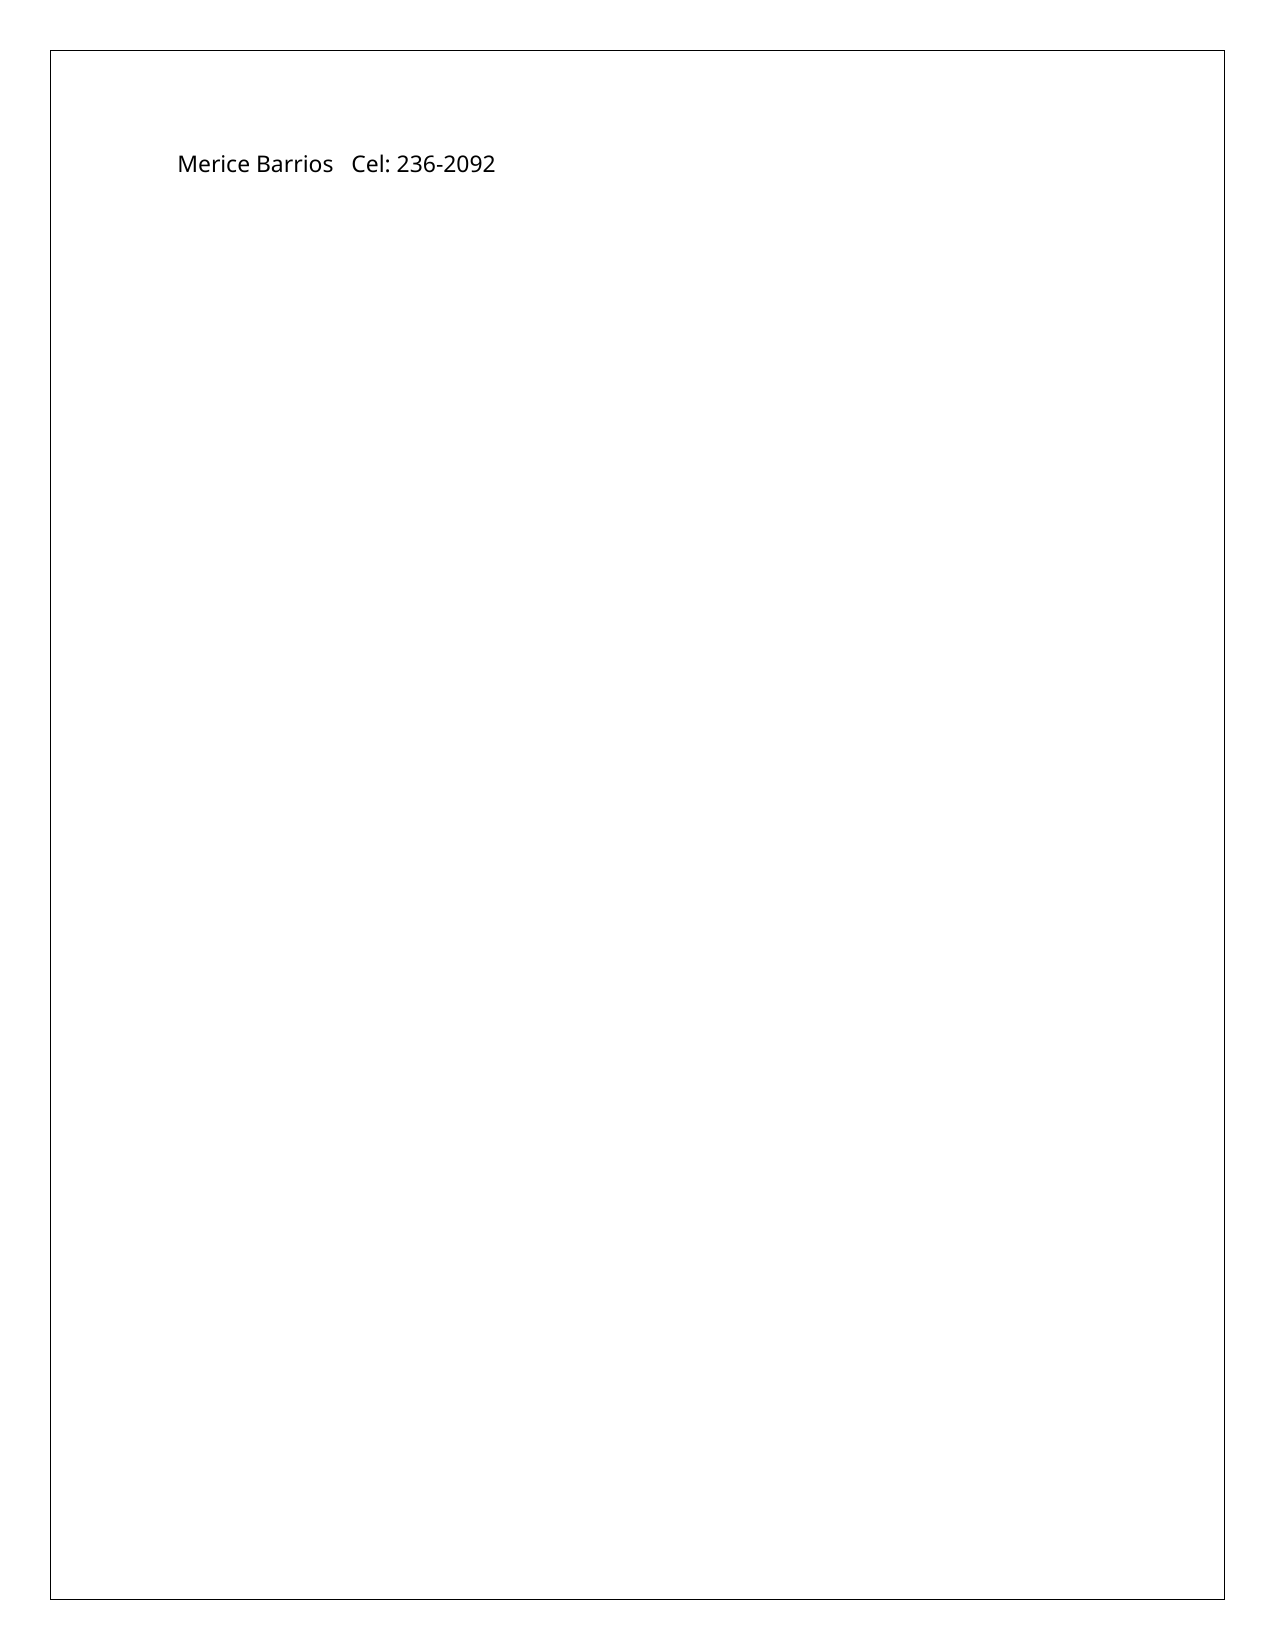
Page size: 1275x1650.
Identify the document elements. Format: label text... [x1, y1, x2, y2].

text Merice Barrios Cel: 236-2092 [177, 147, 1098, 179]
